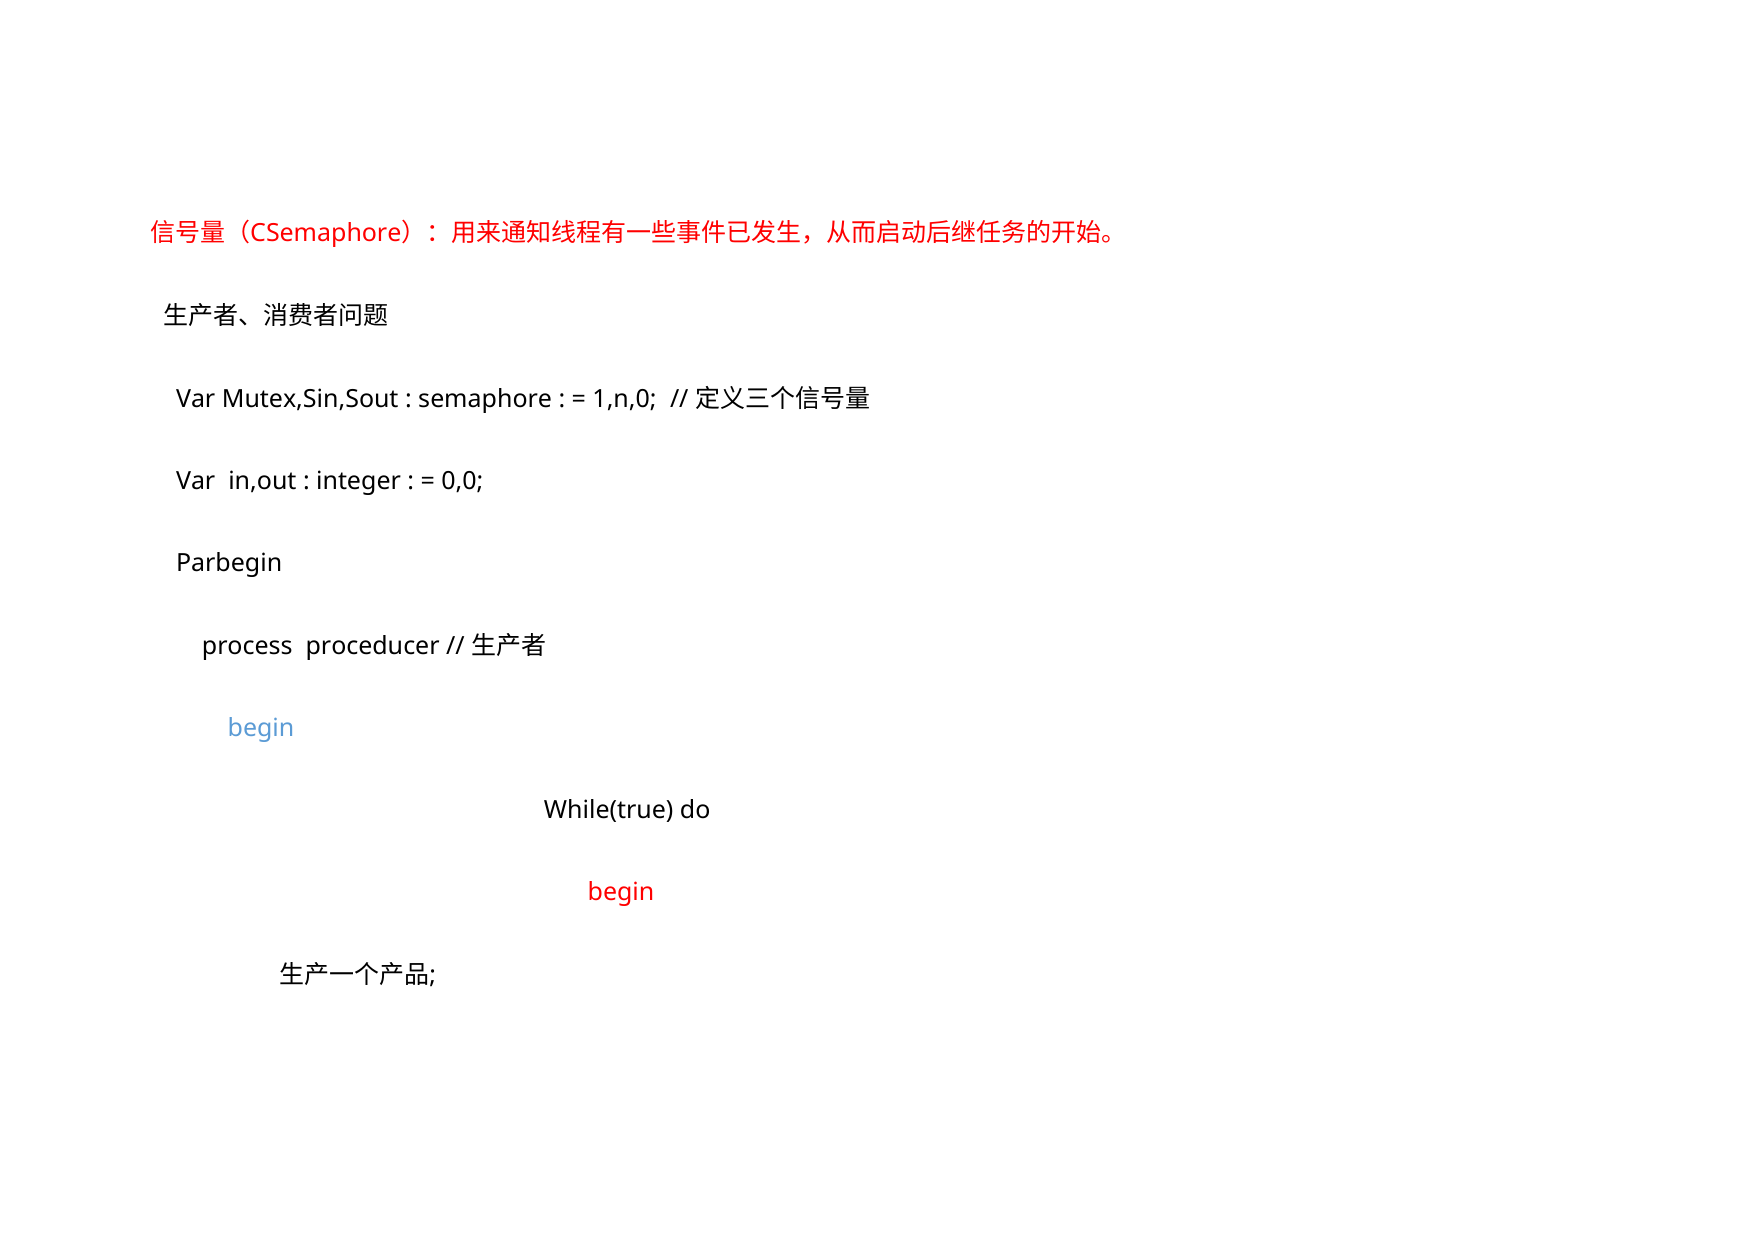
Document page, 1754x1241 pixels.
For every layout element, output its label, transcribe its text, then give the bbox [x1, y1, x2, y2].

text 生产者、消费者问题 [150, 281, 1604, 346]
text 信号量（CSemaphore）：用来通知线程有一些事件已发生，从而启动后继任务的开始。 [150, 198, 1604, 263]
text process proceducer // 生产者 [150, 611, 1604, 676]
text While(true) do [150, 776, 1604, 841]
text Parbegin [150, 529, 1604, 594]
text Var in,out : integer : = 0,0; [150, 447, 1604, 512]
text begin [150, 858, 1604, 923]
text 生产一个产品; [150, 940, 1604, 1005]
text begin [150, 694, 1604, 759]
text Var Mutex,Sin,Sout : semaphore : = 1,n,0; // 定义三个信号量 [150, 364, 1604, 429]
